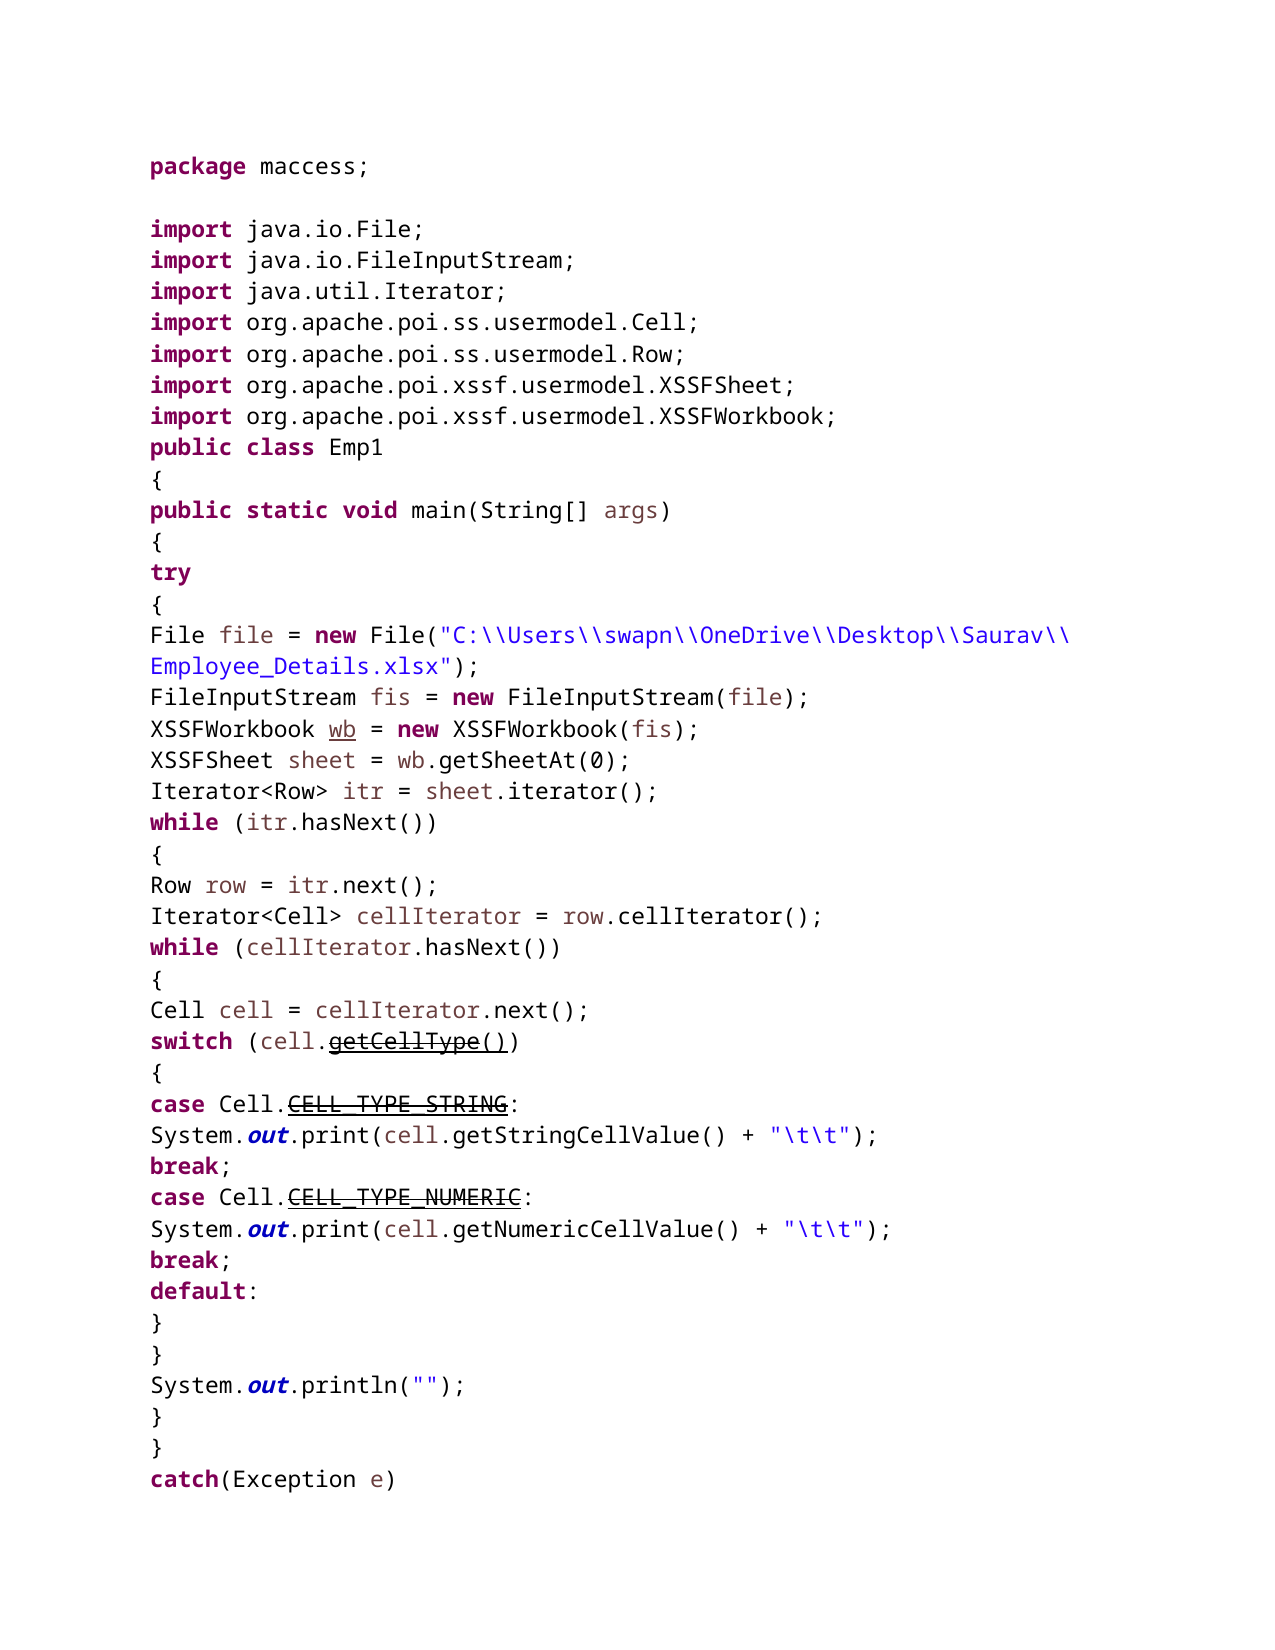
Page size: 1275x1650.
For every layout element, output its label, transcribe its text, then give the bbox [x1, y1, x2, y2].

text } [150, 1337, 1125, 1369]
text import org.apache.poi.ss.usermodel.Cell; [150, 306, 1125, 337]
text switch (cell.getCellType()) [150, 1025, 1125, 1056]
text import org.apache.poi.xssf.usermodel.XSSFSheet; [150, 369, 1125, 400]
text Row row = itr.next(); [150, 869, 1125, 900]
text XSSFWorkbook wb = new XSSFWorkbook(fis); [150, 712, 1125, 744]
text package maccess; [150, 150, 1125, 181]
text System.out.print(cell.getStringCellValue() + "\t\t"); [150, 1119, 1125, 1150]
text import java.io.File; [150, 212, 1125, 244]
text { [150, 587, 1125, 619]
text { [150, 962, 1125, 994]
text while (cellIterator.hasNext()) [150, 931, 1125, 962]
text FileInputStream fis = new FileInputStream(file); [150, 681, 1125, 712]
text } [150, 1306, 1125, 1337]
text Iterator<Row> itr = sheet.iterator(); [150, 775, 1125, 806]
text { [150, 462, 1125, 494]
text try [150, 556, 1125, 587]
text public class Emp1 [150, 431, 1125, 462]
text { [150, 837, 1125, 869]
text { [150, 525, 1125, 556]
text System.out.println(""); [150, 1369, 1125, 1400]
text import org.apache.poi.xssf.usermodel.XSSFWorkbook; [150, 400, 1125, 431]
text File file = new File("C:\\Users\\swapn\\OneDrive\\Desktop\\Saurav\\Employee_Details.xlsx"); [150, 619, 1125, 681]
text } [150, 1431, 1125, 1462]
text } [150, 1400, 1125, 1431]
text Cell cell = cellIterator.next(); [150, 994, 1125, 1025]
text catch(Exception e) [150, 1462, 1125, 1494]
text Iterator<Cell> cellIterator = row.cellIterator(); [150, 900, 1125, 931]
text default: [150, 1275, 1125, 1306]
text break; [150, 1244, 1125, 1275]
text case Cell.CELL_TYPE_STRING: [150, 1087, 1125, 1119]
text import org.apache.poi.ss.usermodel.Row; [150, 337, 1125, 369]
text break; [150, 1150, 1125, 1181]
text import java.util.Iterator; [150, 275, 1125, 306]
text XSSFSheet sheet = wb.getSheetAt(0); [150, 744, 1125, 775]
text System.out.print(cell.getNumericCellValue() + "\t\t"); [150, 1212, 1125, 1244]
text { [150, 1056, 1125, 1087]
text while (itr.hasNext()) [150, 806, 1125, 837]
text case Cell.CELL_TYPE_NUMERIC: [150, 1181, 1125, 1212]
text public static void main(String[] args) [150, 494, 1125, 525]
text import java.io.FileInputStream; [150, 244, 1125, 275]
